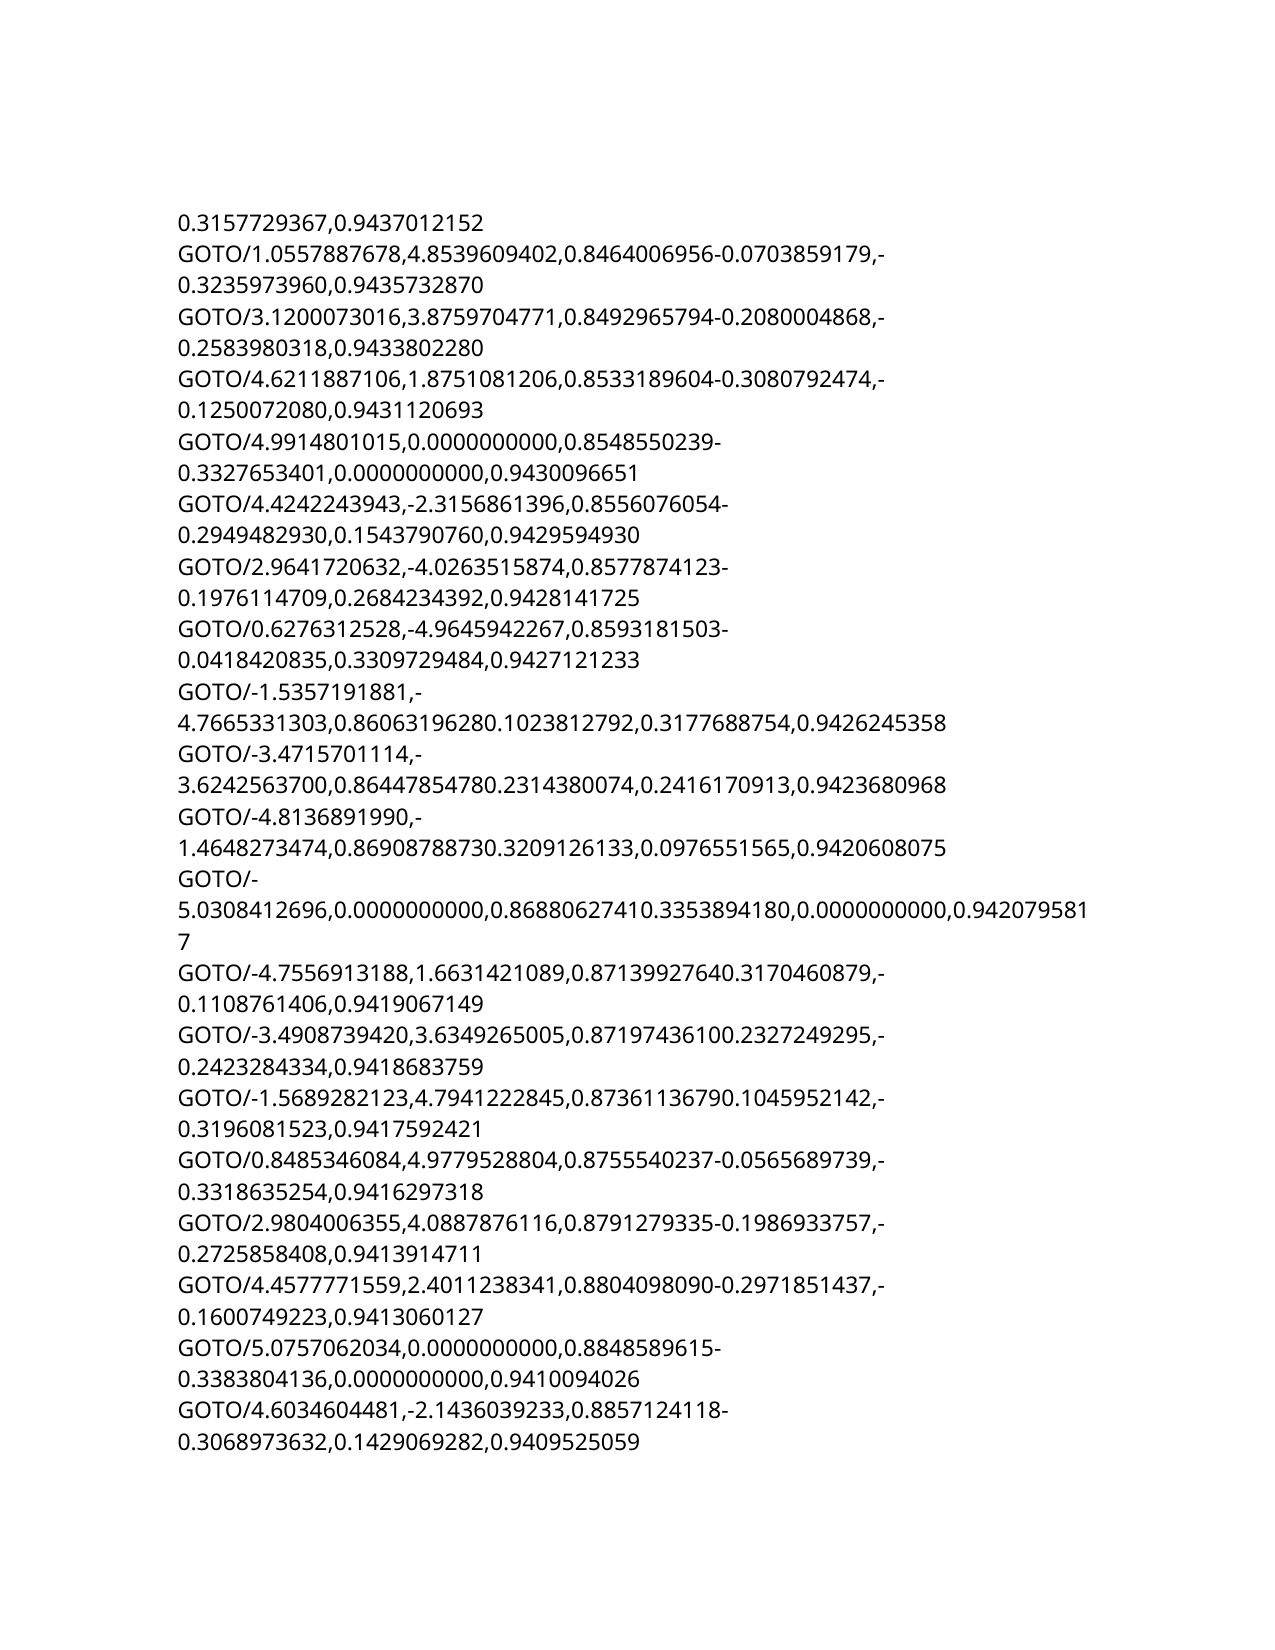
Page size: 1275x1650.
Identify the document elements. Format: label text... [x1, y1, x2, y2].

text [177, 207, 1098, 238]
text GOTO/-1.5357191881,-4.7665331303,0.86063196280.1023812792,0.3177688754,0.9426245358 [177, 676, 1098, 738]
text GOTO/-5.0308412696,0.0000000000,0.86880627410.3353894180,0.0000000000,0.9420795817 [177, 863, 1098, 957]
text GOTO/4.9914801015,0.0000000000,0.8548550239-0.3327653401,0.0000000000,0.9430096651 [177, 426, 1098, 488]
text GOTO/4.6211887106,1.8751081206,0.8533189604-0.3080792474,-0.1250072080,0.9431120693 [177, 363, 1098, 426]
text GOTO/-4.8136891990,-1.4648273474,0.86908788730.3209126133,0.0976551565,0.9420608075 [177, 801, 1098, 863]
text GOTO/-4.7556913188,1.6631421089,0.87139927640.3170460879,-0.1108761406,0.9419067149 [177, 957, 1098, 1019]
text GOTO/4.4242243943,-2.3156861396,0.8556076054-0.2949482930,0.1543790760,0.9429594930 [177, 488, 1098, 551]
text GOTO/0.6276312528,-4.9645942267,0.8593181503-0.0418420835,0.3309729484,0.9427121233 [177, 613, 1098, 676]
text GOTO/2.9804006355,4.0887876116,0.8791279335-0.1986933757,-0.2725858408,0.9413914711 [177, 1207, 1098, 1269]
text GOTO/4.6034604481,-2.1436039233,0.8857124118-0.3068973632,0.1429069282,0.9409525059 [177, 1394, 1098, 1457]
text GOTO/-1.5689282123,4.7941222845,0.87361136790.1045952142,-0.3196081523,0.9417592421 [177, 1082, 1098, 1144]
text GOTO/4.4577771559,2.4011238341,0.8804098090-0.2971851437,-0.1600749223,0.9413060127 [177, 1269, 1098, 1332]
text GOTO/5.0757062034,0.0000000000,0.8848589615-0.3383804136,0.0000000000,0.9410094026 [177, 1332, 1098, 1394]
text GOTO/3.1200073016,3.8759704771,0.8492965794-0.2080004868,-0.2583980318,0.9433802280 [177, 301, 1098, 363]
text GOTO/-3.4908739420,3.6349265005,0.87197436100.2327249295,-0.2423284334,0.9418683759 [177, 1019, 1098, 1082]
text GOTO/0.8485346084,4.9779528804,0.8755540237-0.0565689739,-0.3318635254,0.9416297318 [177, 1144, 1098, 1207]
text GOTO/1.0557887678,4.8539609402,0.8464006956-0.0703859179,-0.3235973960,0.9435732870 [177, 238, 1098, 301]
text GOTO/2.9641720632,-4.0263515874,0.8577874123-0.1976114709,0.2684234392,0.9428141725 [177, 551, 1098, 613]
text GOTO/-3.4715701114,-3.6242563700,0.86447854780.2314380074,0.2416170913,0.9423680968 [177, 738, 1098, 801]
